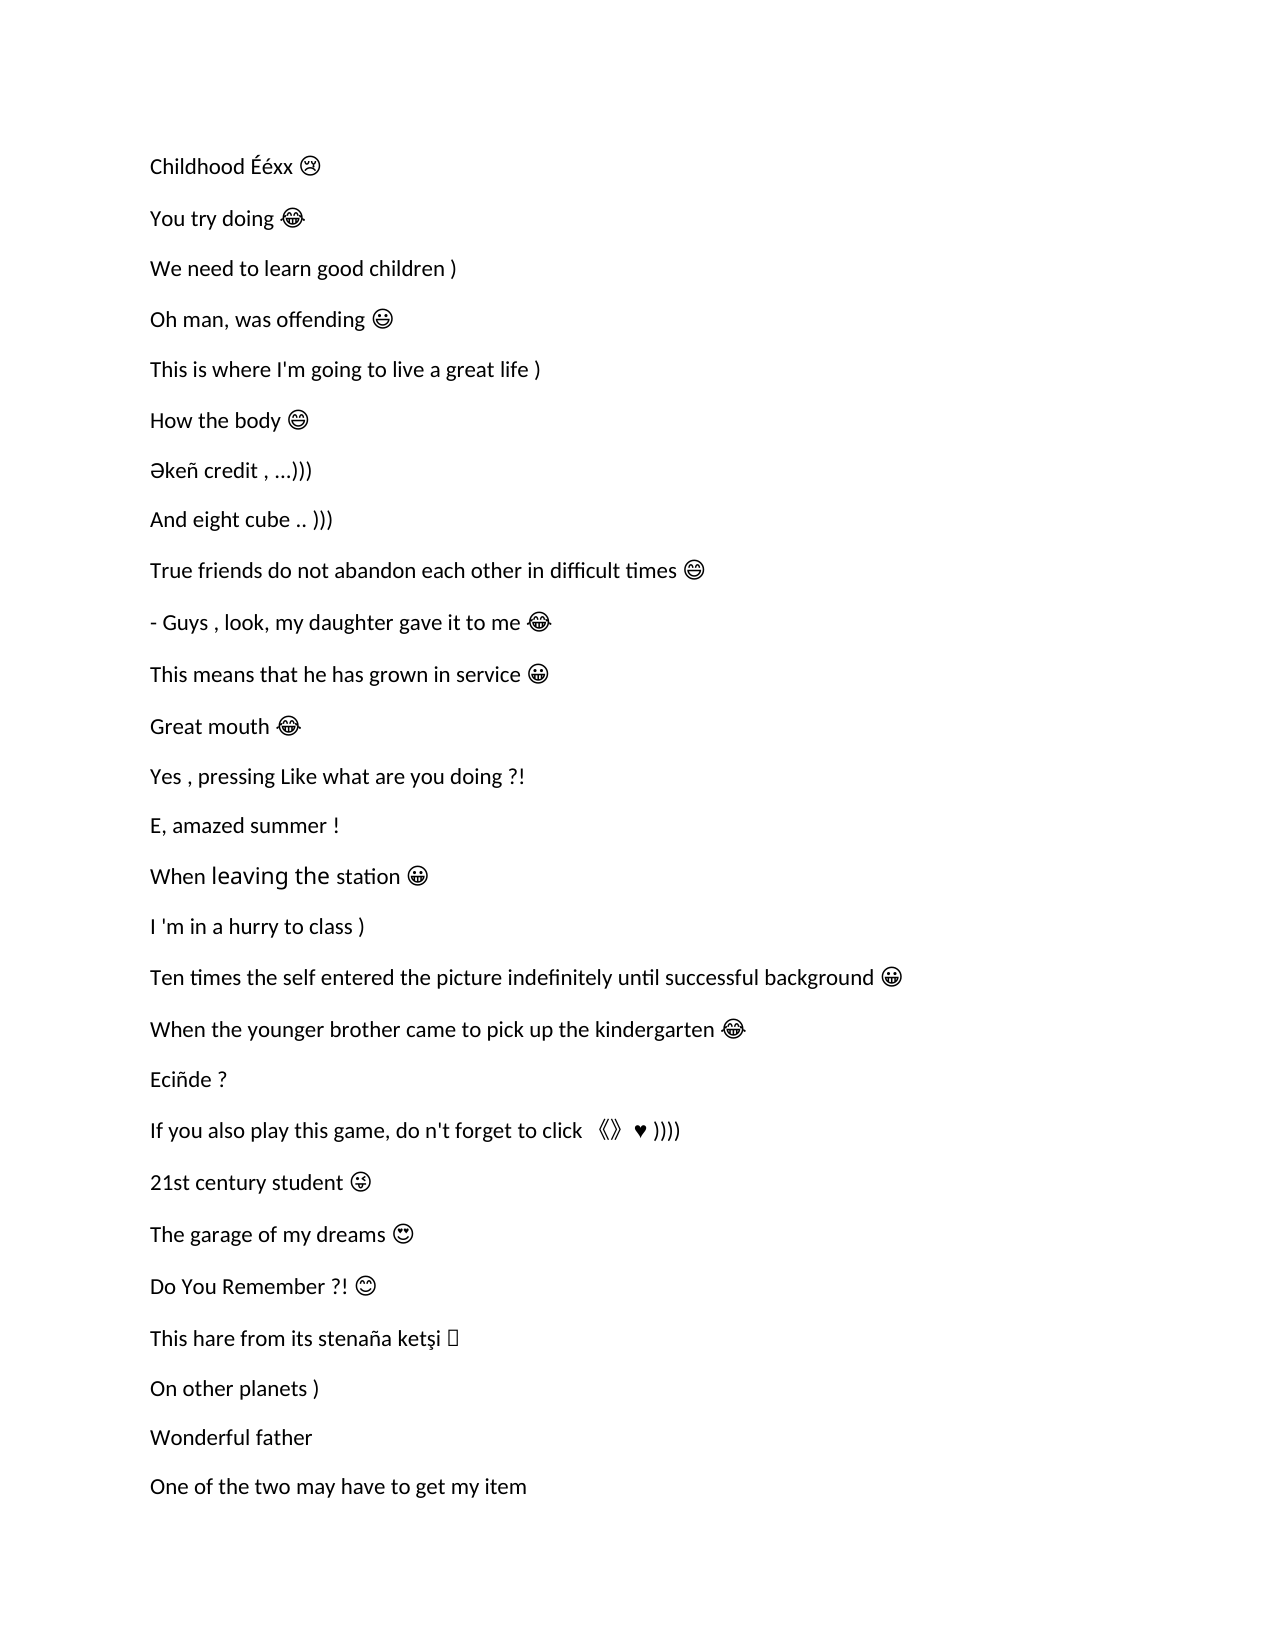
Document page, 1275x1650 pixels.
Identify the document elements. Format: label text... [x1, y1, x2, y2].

text E, amazed summer ! [150, 811, 1125, 839]
text Eciñde ? [150, 1065, 1125, 1093]
text One of the two may have to get my item [150, 1472, 1125, 1500]
text This means that he has grown in service 😀 [150, 658, 1125, 689]
text This is where I'm going to live a great life ) [150, 355, 1125, 383]
text When the younger brother came to pick up the kindergarten 😂 [150, 1013, 1125, 1044]
text Əkeñ credit , ...))) [150, 456, 1125, 484]
text - Guys , look, my daughter gave it to me 😂 [150, 606, 1125, 637]
text Wonderful father [150, 1423, 1125, 1451]
text Oh man, was offending 😃 [150, 303, 1125, 334]
text The garage of my dreams 😍 [150, 1218, 1125, 1249]
text I 'm in a hurry to class ) [150, 912, 1125, 940]
text Ten times the self entered the picture indefinitely until successful background 😀 [150, 961, 1125, 992]
text Yes , pressing Like what are you doing ?! [150, 762, 1125, 790]
text If you also play this game, do n't forget to click 《》♥ )))) [150, 1114, 1125, 1145]
text 21st century student 😜 [150, 1166, 1125, 1197]
text Great mouth 😂 [150, 710, 1125, 741]
text How the body 😄 [150, 404, 1125, 435]
text Do You Remember ?! 😊 [150, 1270, 1125, 1301]
text True friends do not abandon each other in difficult times 😄 [150, 554, 1125, 585]
text This hare from its stenaña ketşi 🙏 [150, 1322, 1125, 1353]
text And eight cube .. ))) [150, 505, 1125, 533]
text On other planets ) [150, 1374, 1125, 1402]
text You try doing 😂 [150, 202, 1125, 233]
text When leaving the station 😀 [150, 860, 1125, 891]
text We need to learn good children ) [150, 254, 1125, 282]
text Childhood Ééxx 😢 [150, 150, 1125, 181]
